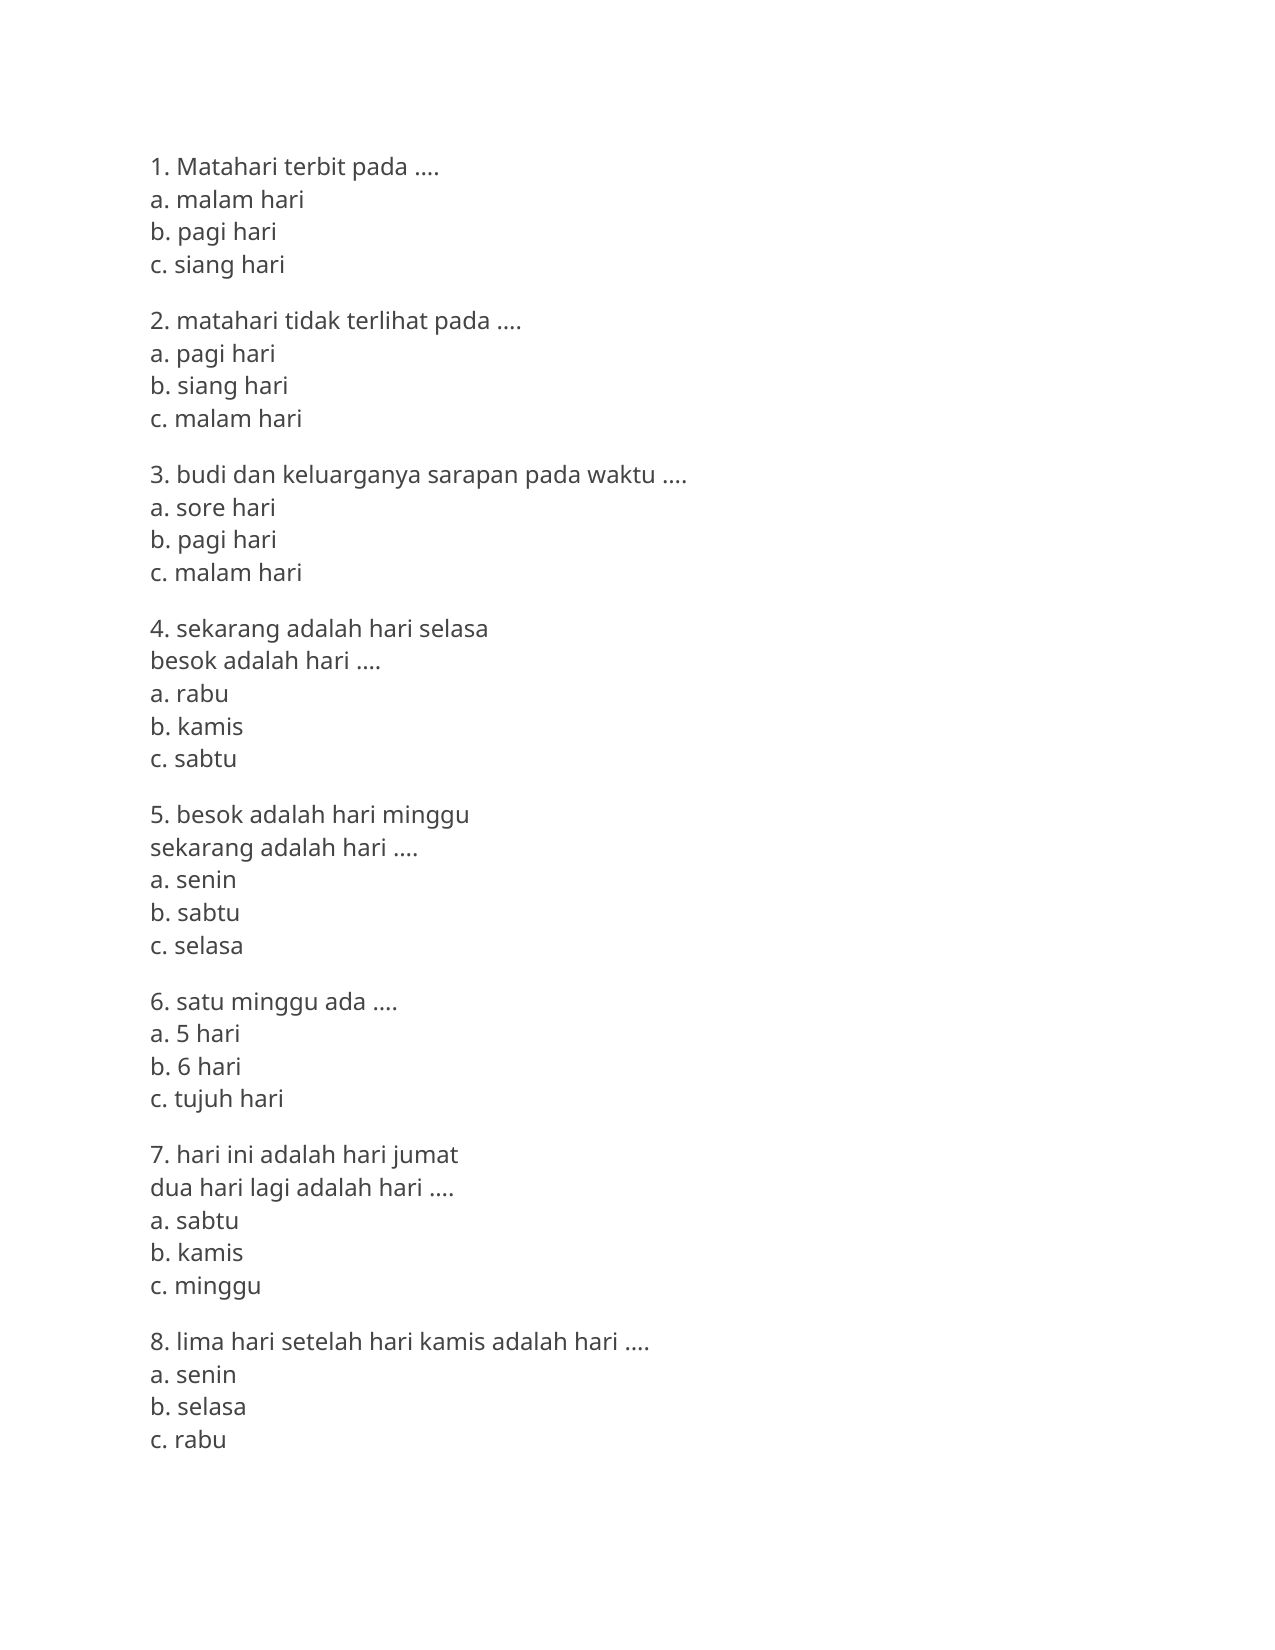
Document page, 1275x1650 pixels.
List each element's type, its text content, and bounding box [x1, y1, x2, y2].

text 4. sekarang adalah hari selasa besok adalah hari …. a. rabu b. kamis c. sabtu [150, 612, 1125, 774]
text 8. lima hari setelah hari kamis adalah hari …. a. senin b. selasa c. rabu [150, 1325, 1125, 1455]
text 6. satu minggu ada …. a. 5 hari b. 6 hari c. tujuh hari [150, 984, 1125, 1115]
text 3. budi dan keluarganya sarapan pada waktu …. a. sore hari b. pagi hari c. malam hari [150, 458, 1125, 588]
text 5. besok adalah hari minggu sekarang adalah hari …. a. senin b. sabtu c. selasa [150, 798, 1125, 961]
text 7. hari ini adalah hari jumat dua hari lagi adalah hari …. a. sabtu b. kamis c. minggu [150, 1138, 1125, 1301]
text 1. Matahari terbit pada …. a. malam hari b. pagi hari c. siang hari [150, 150, 1125, 280]
text 2. matahari tidak terlihat pada …. a. pagi hari b. siang hari c. malam hari [150, 304, 1125, 434]
